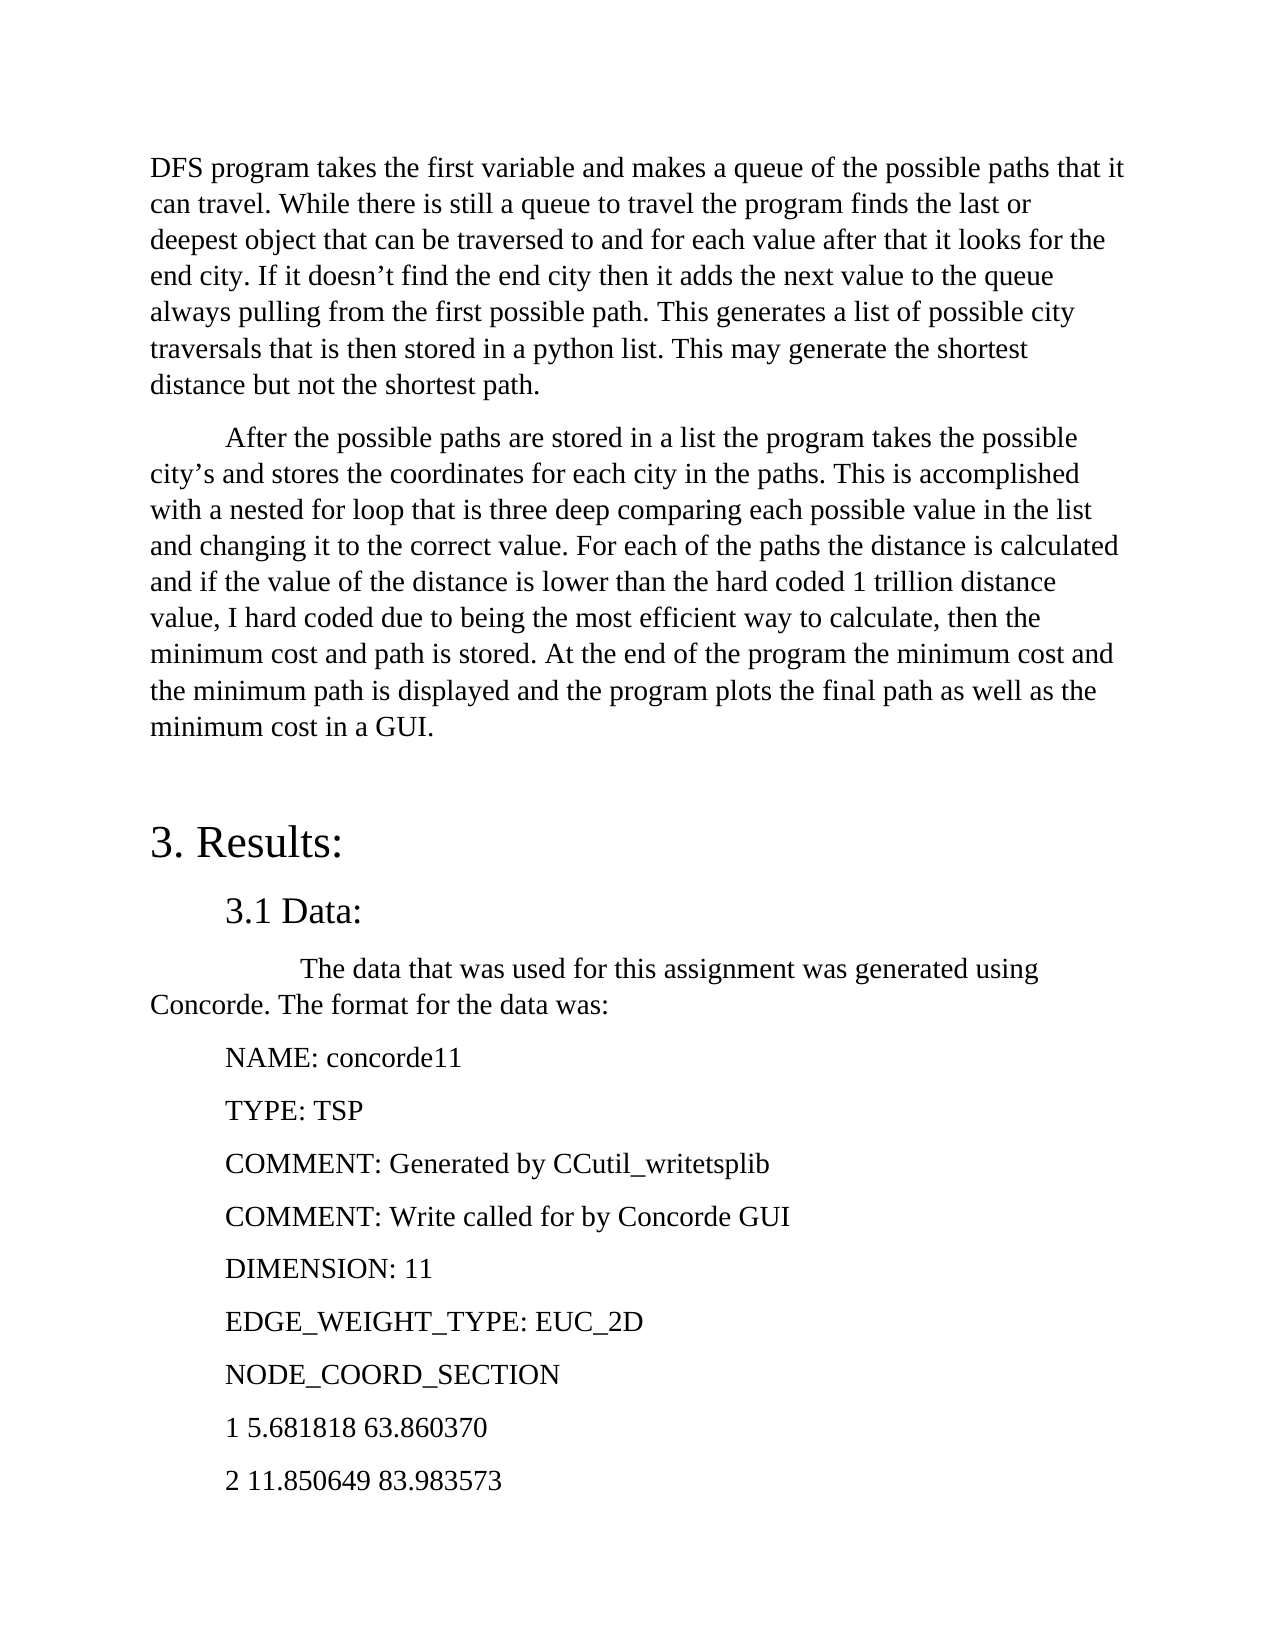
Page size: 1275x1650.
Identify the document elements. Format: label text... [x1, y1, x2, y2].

text 3.1 Data: [150, 888, 1125, 931]
text 3. Results: [150, 814, 1125, 867]
text After the possible paths are stored in a list the program takes the possible city’s and stores the coordinates for each city in the paths. This is accomplished with a nested for loop that is three deep comparing each possible value in the list and changing it to the correct value. For each of the paths the distance is calculated and if the value of the distance is lower than the hard coded 1 trillion distance value, I hard coded due to being the most efficient way to calculate, then the minimum cost and path is stored. At the end of the program the minimum cost and the minimum path is displayed and the program plots the final path as well as the minimum cost in a GUI. [150, 420, 1125, 742]
text EDGE_WEIGHT_TYPE: EUC_2D [150, 1304, 1125, 1338]
text DIMENSION: 11 [150, 1251, 1125, 1285]
text TYPE: TSP [150, 1093, 1125, 1127]
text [150, 150, 1125, 400]
text NODE_COORD_SECTION [150, 1357, 1125, 1391]
text The data that was used for this assignment was generated using Concorde. The format for the data was: [150, 951, 1125, 1021]
text COMMENT: Generated by CCutil_writetsplib [150, 1146, 1125, 1179]
text 1 5.681818 63.860370 [150, 1410, 1125, 1443]
text COMMENT: Write called for by Concorde GUI [150, 1199, 1125, 1232]
text 2 11.850649 83.983573 [150, 1463, 1125, 1496]
text NAME: concorde11 [150, 1040, 1125, 1074]
